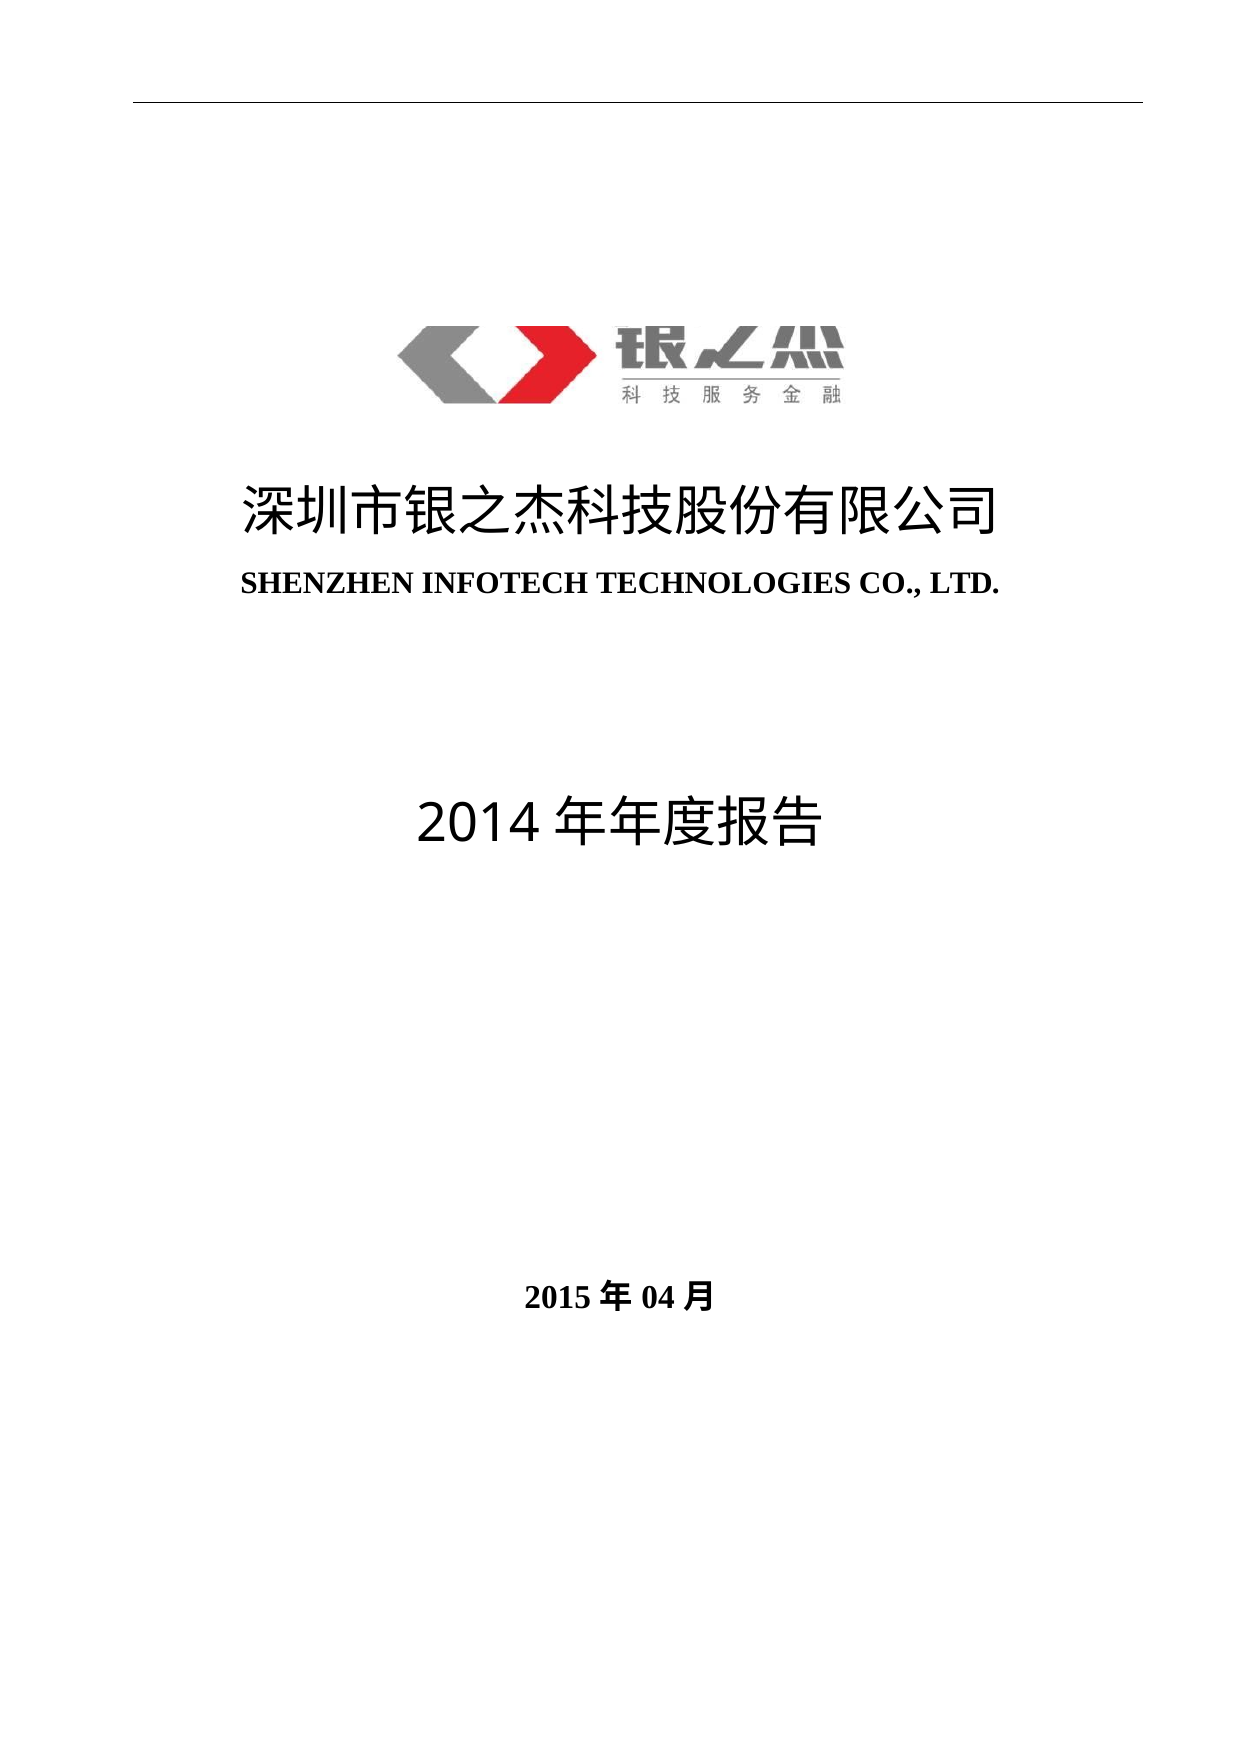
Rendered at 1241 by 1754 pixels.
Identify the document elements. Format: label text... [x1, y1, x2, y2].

text 2015 年 04 月 [239, 1272, 1001, 1318]
text SHENZHEN INFOTECH TECHNOLOGIES CO., LTD. [239, 564, 1001, 600]
text 深圳市银之杰科技股份有限公司 [239, 479, 1001, 543]
picture [396, 326, 846, 404]
text 2014 年年度报告 [239, 784, 1001, 858]
